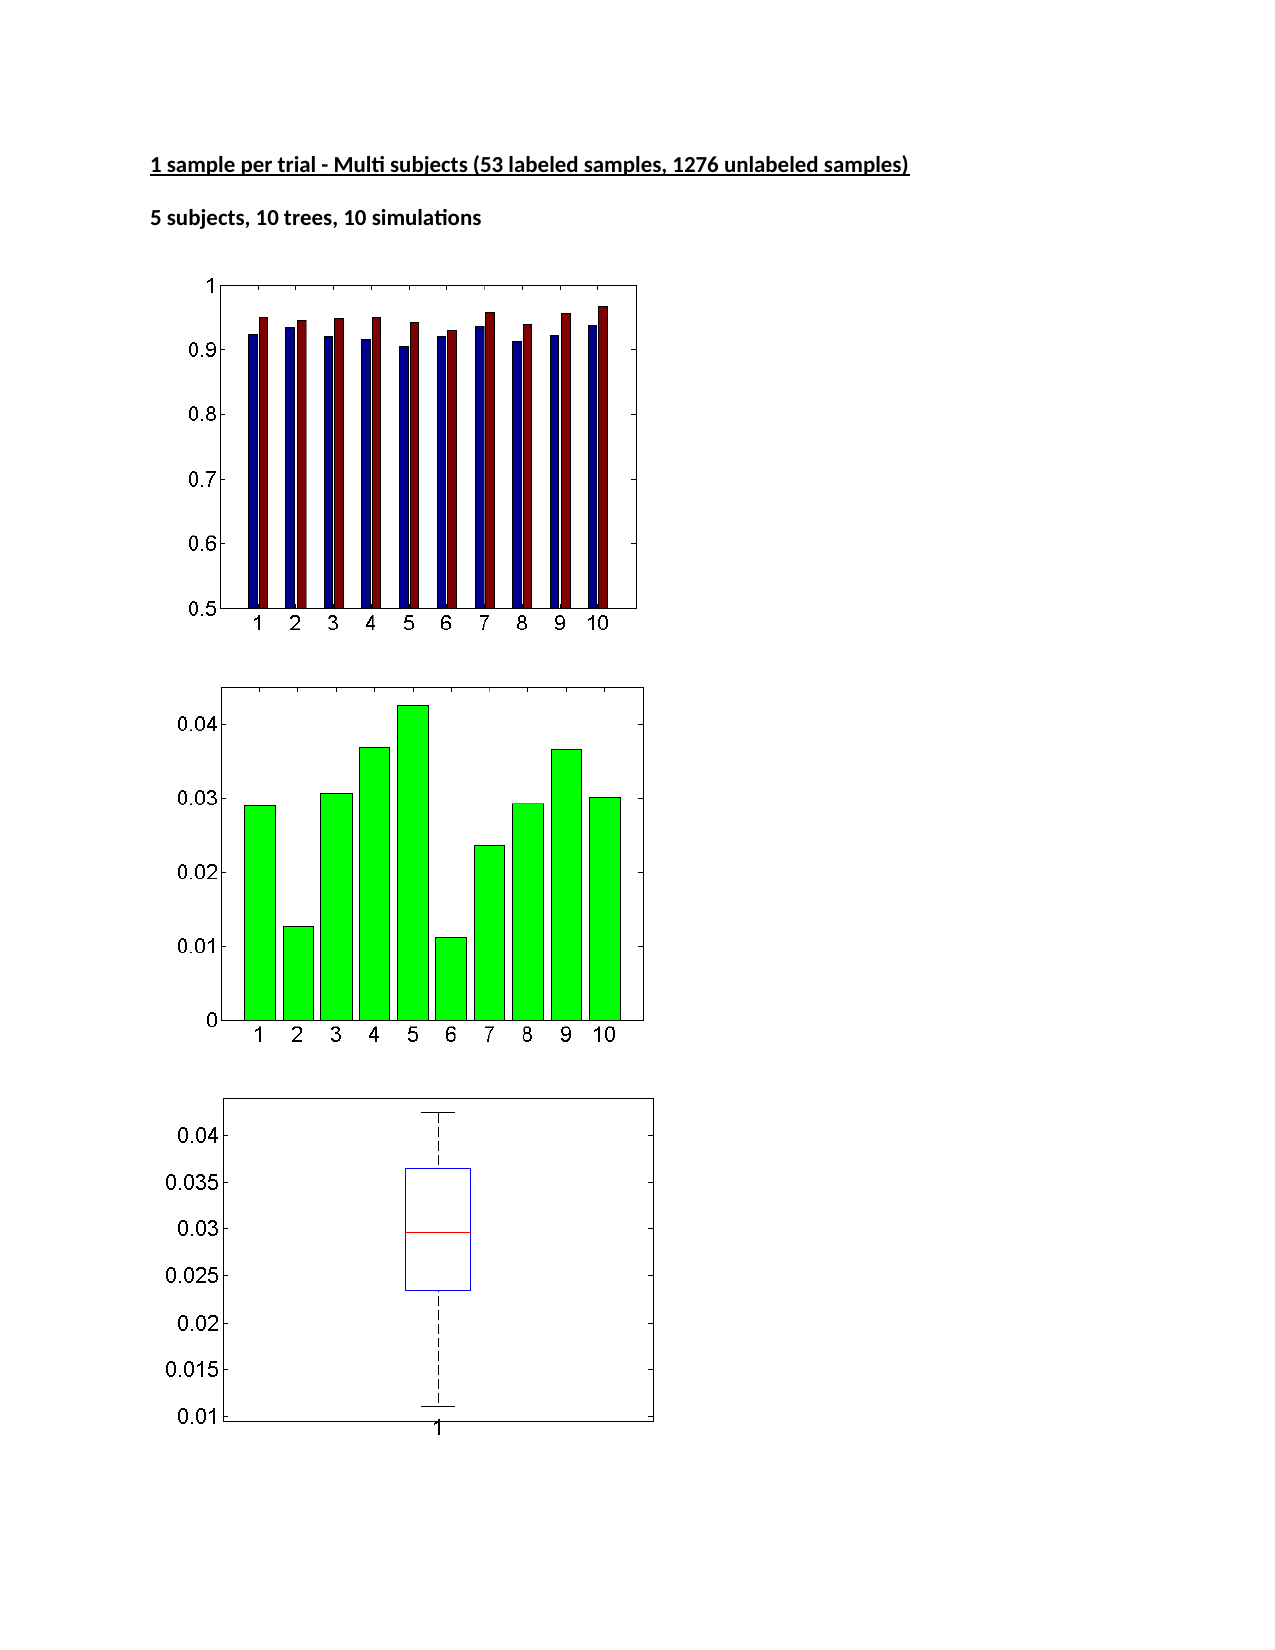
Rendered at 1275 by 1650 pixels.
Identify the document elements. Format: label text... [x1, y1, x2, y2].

text 1 sample per trial - Multi subjects (53 labeled samples, 1276 unlabeled samples) [150, 150, 1125, 178]
picture [150, 656, 693, 1064]
picture [150, 256, 686, 652]
text 5 subjects, 10 trees, 10 simulations [150, 203, 1125, 231]
picture [150, 1067, 705, 1484]
